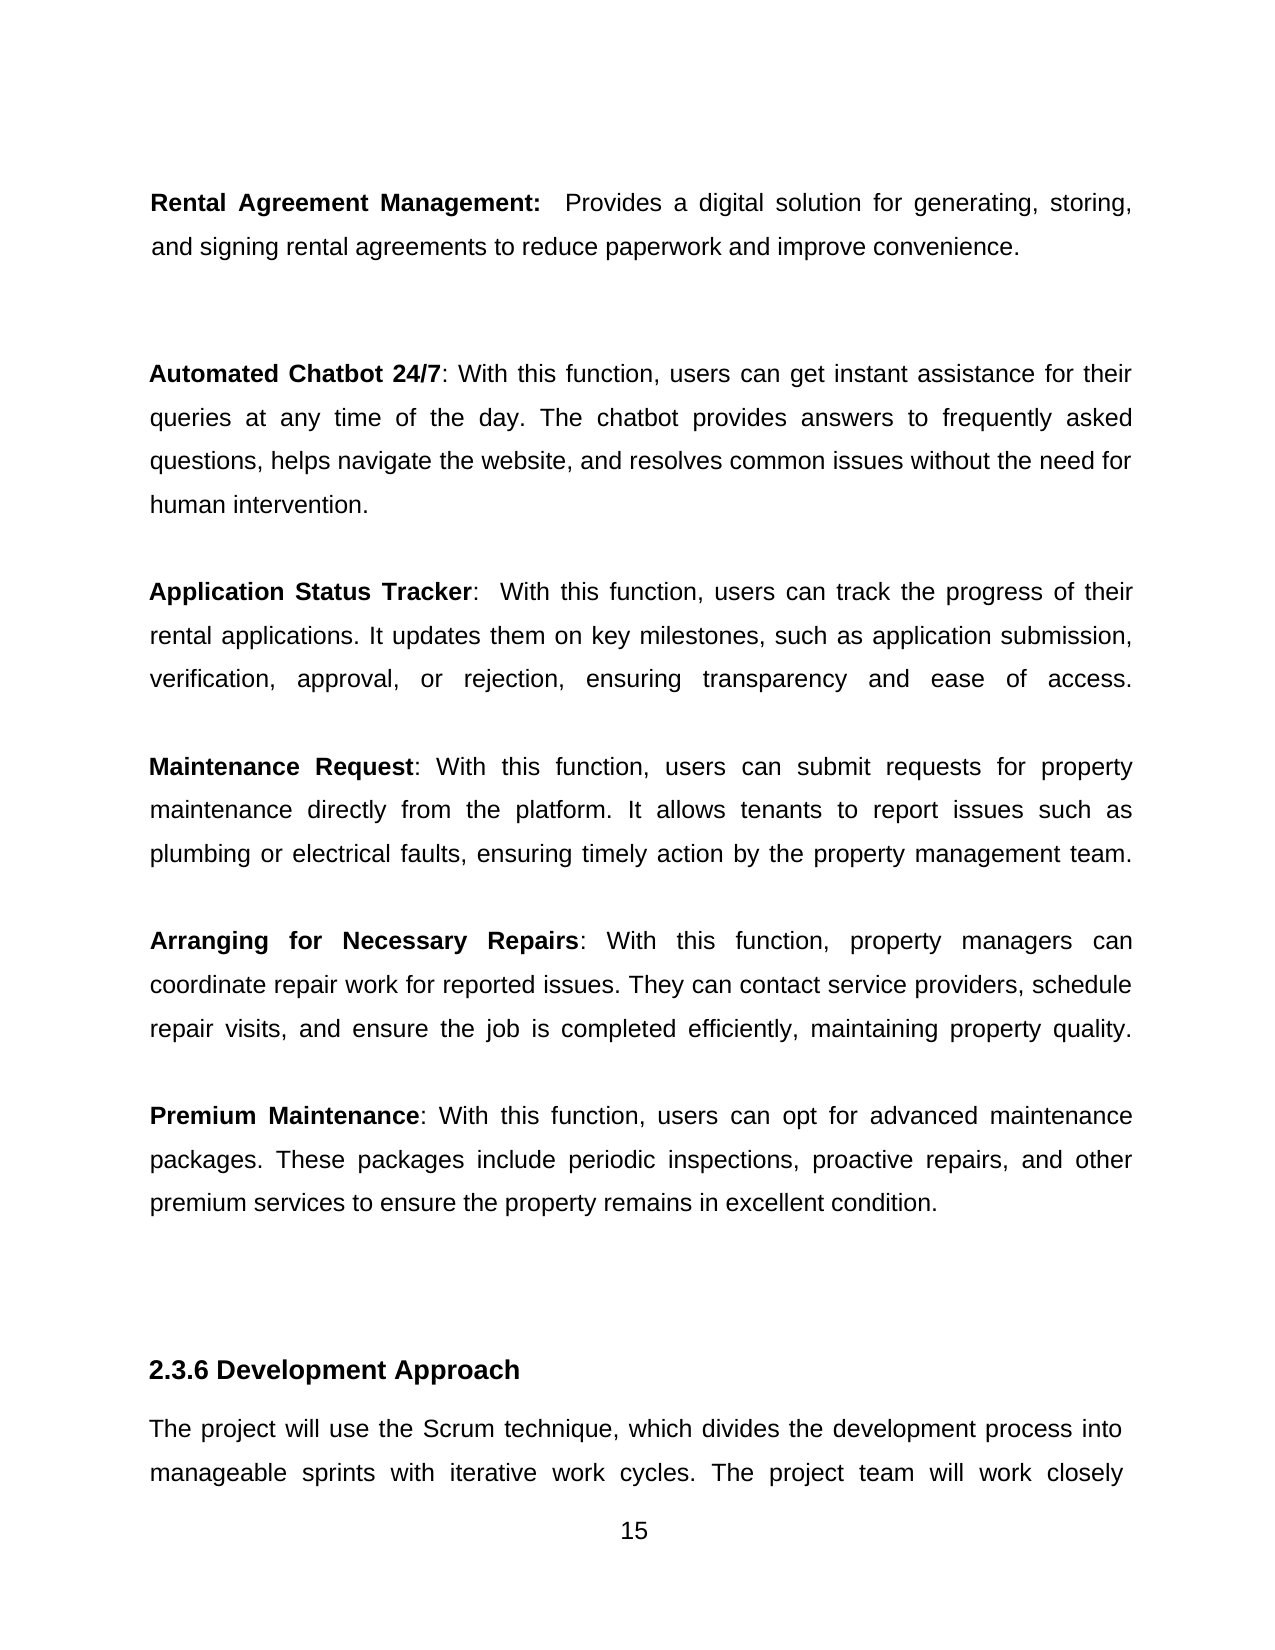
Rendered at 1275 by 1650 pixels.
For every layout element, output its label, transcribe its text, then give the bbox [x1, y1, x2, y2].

subtitle 2.3.6 Development Approach [148, 1354, 1133, 1385]
text Maintenance Request: With this function, users can submit requests for property maintenance directly from the platform. It allows tenants to report issues such as plumbing or electrical faults, ensuring timely action by the property management team. Arranging for Necessary Repairs: With this function, property managers can coordinate repair work for reported issues. They can contact service providers, schedule repair visits, and ensure the job is completed efficiently, maintaining property quality. Premium Maintenance: With this function, users can opt for advanced maintenance packages. These packages include periodic inspections, proactive repairs, and other premium services to ensure the property remains in excellent condition. [148, 752, 1134, 1217]
text Application Status Tracker: With this function, users can track the progress of their rental applications. It updates them on key milestones, such as application submission, verification, approval, or rejection, ensuring transparency and ease of access. [148, 577, 1134, 737]
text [148, 1414, 1124, 1487]
text Rental Agreement Management: Provides a digital solution for generating, storing, and signing rental agreements to reduce paperwork and improve convenience. [150, 188, 1133, 261]
text Automated Chatbot 24/7: With this function, users can get instant assistance for their queries at any time of the day. The chatbot provides answers to frequently asked questions, helps navigate the website, and resolves common issues without the need for human intervention. [148, 359, 1134, 519]
